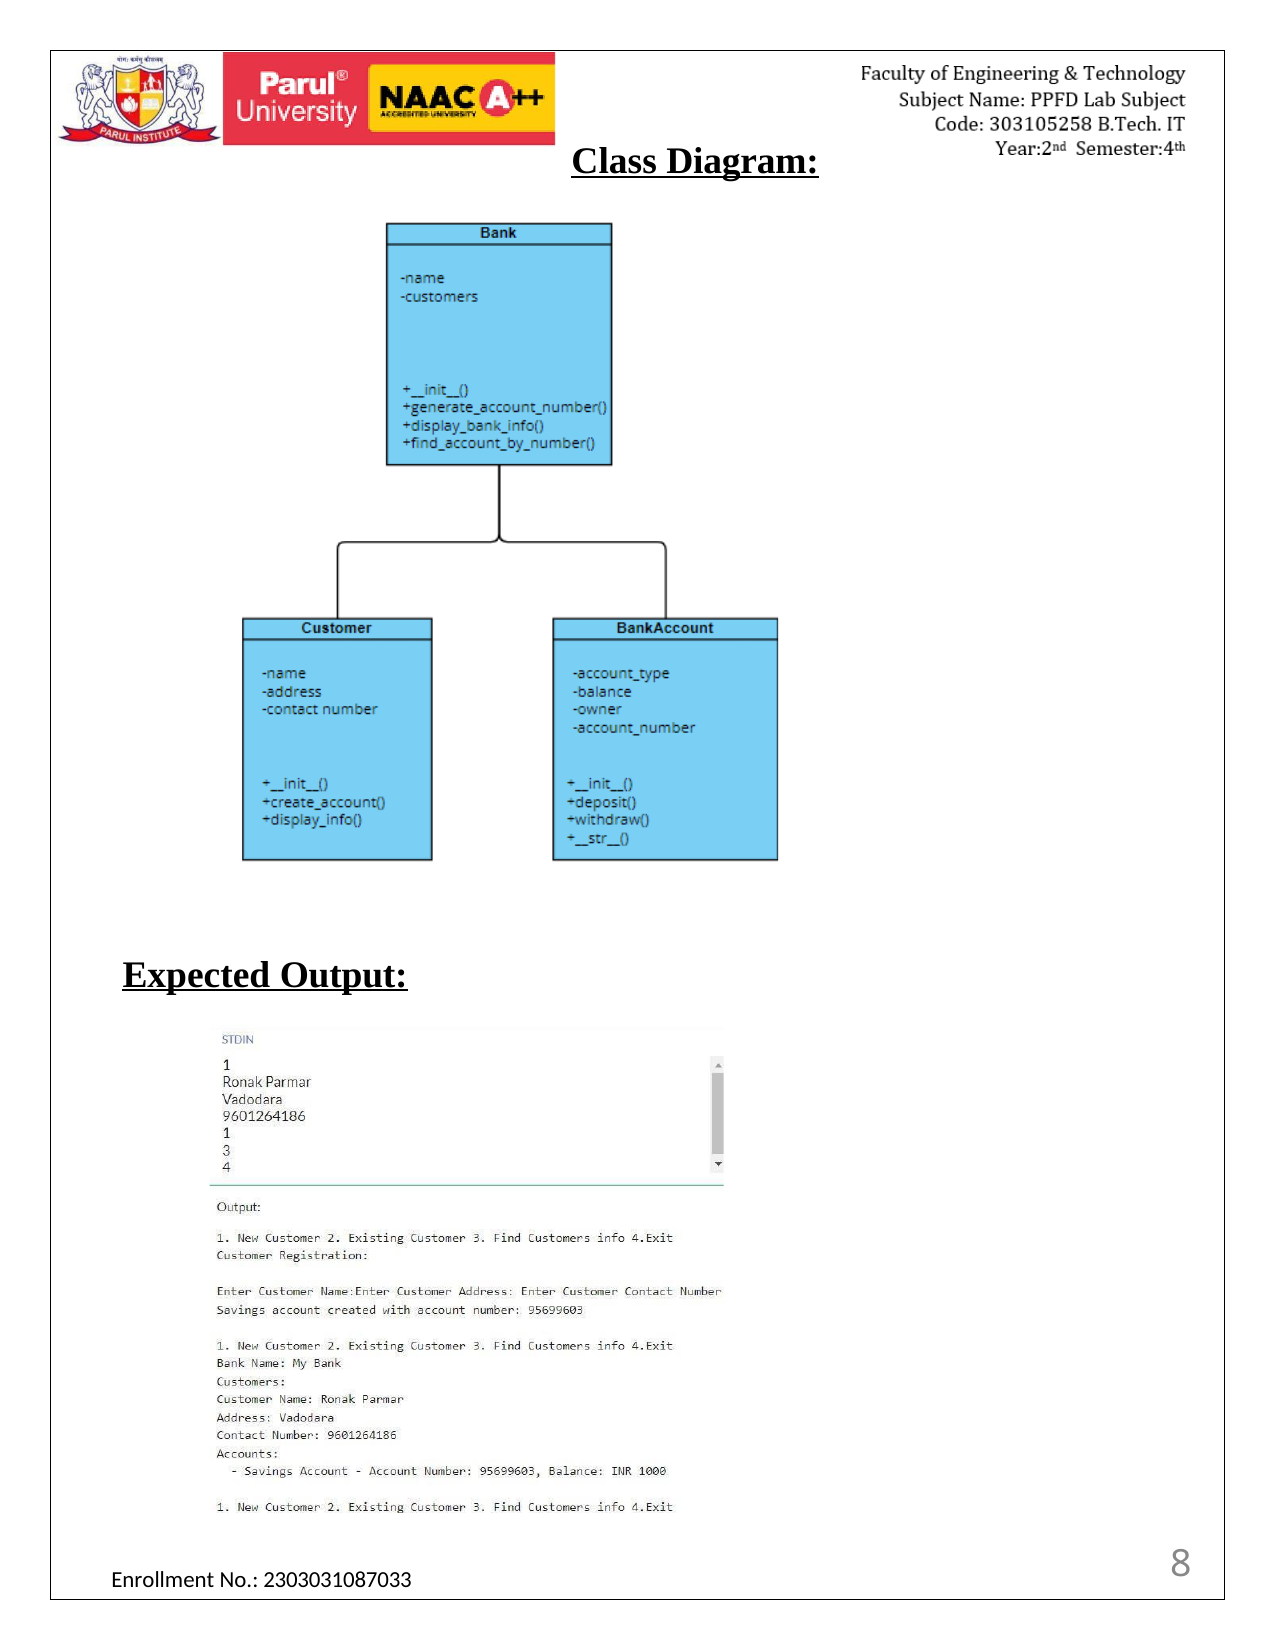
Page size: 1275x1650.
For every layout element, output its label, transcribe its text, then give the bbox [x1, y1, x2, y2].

text Class Diagram: [192, 139, 1198, 182]
picture [55, 52, 556, 147]
picture [862, 65, 1186, 155]
picture [241, 222, 779, 862]
text Expected Output: [122, 952, 1198, 995]
picture [209, 1025, 724, 1513]
